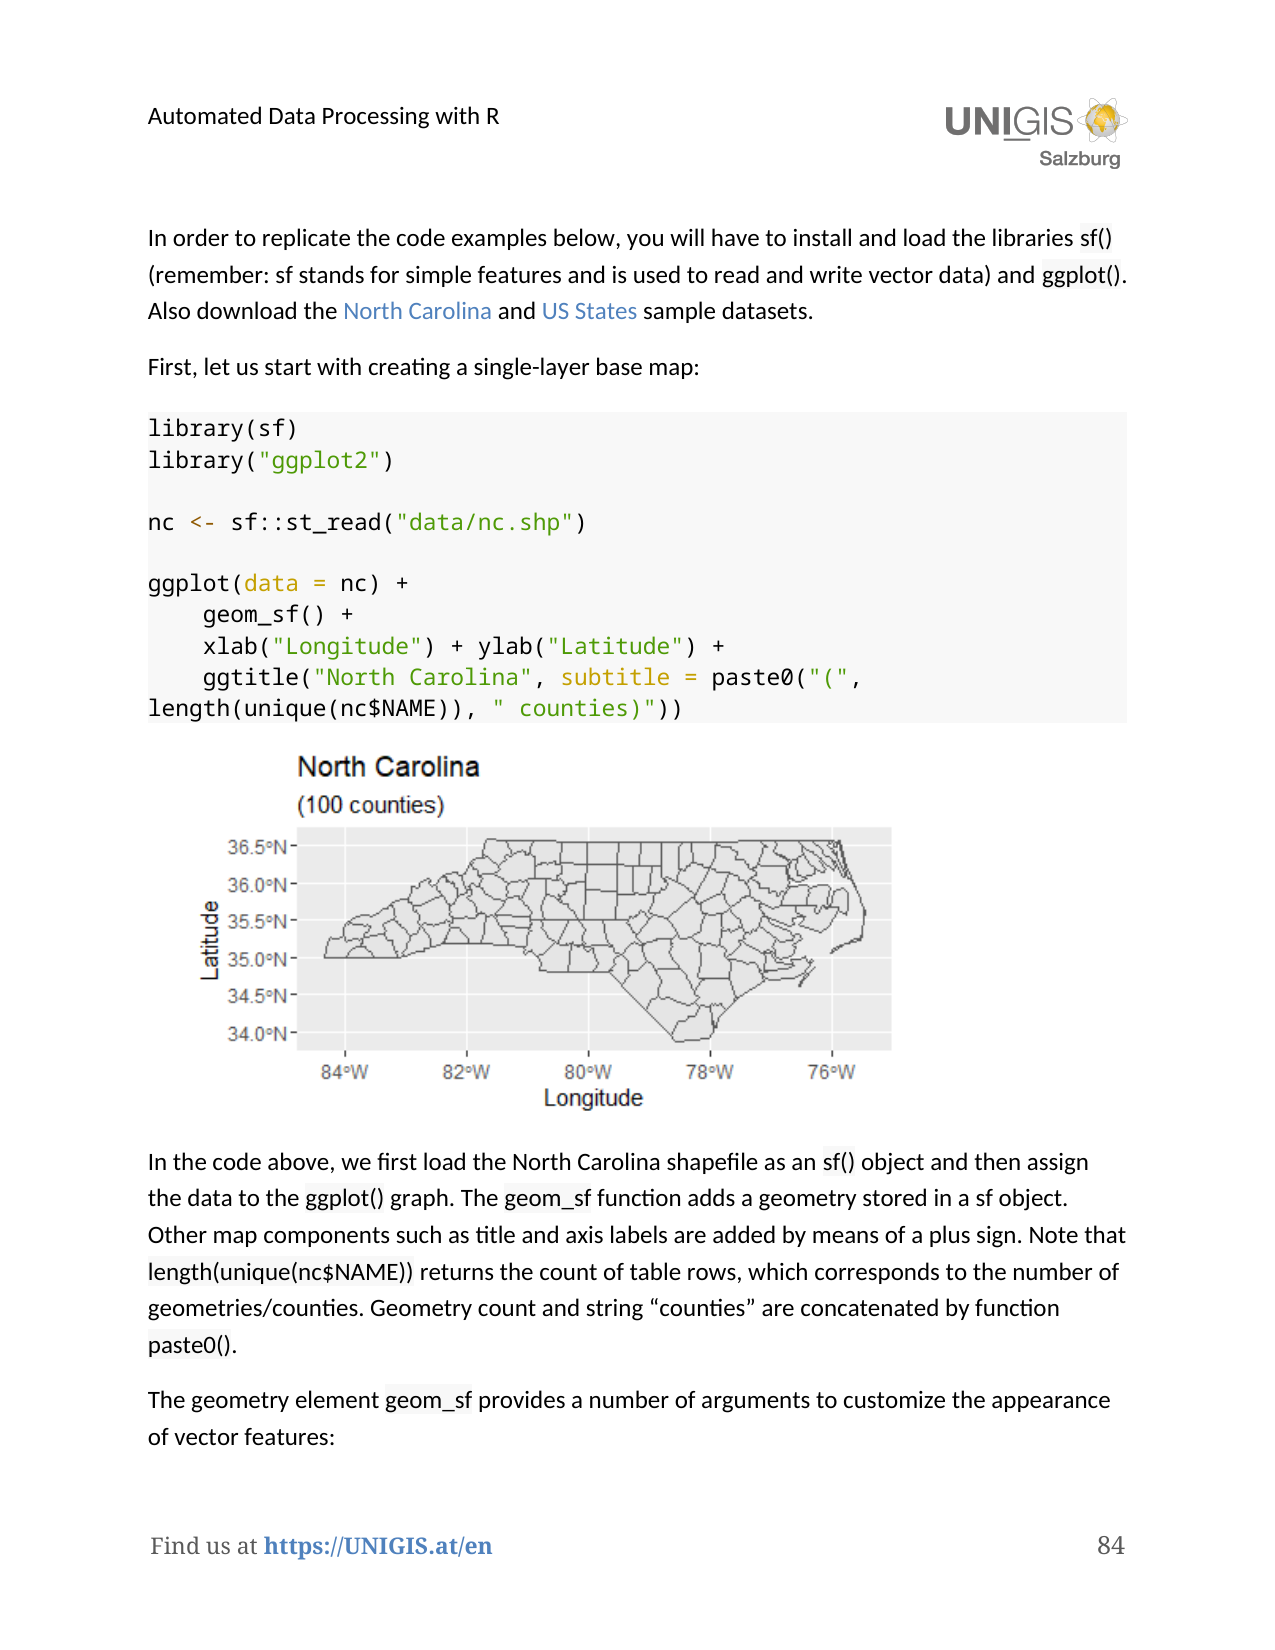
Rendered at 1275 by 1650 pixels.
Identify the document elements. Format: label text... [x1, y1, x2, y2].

text In order to replicate the code examples below, you will have to install and load the libraries sf() (remember: sf stands for simple features and is used to read and write vector data) and ggplot(). Also download the North Carolina and US States sample datasets. [148, 222, 1127, 326]
text library(sf) library("ggplot2") nc <- sf::st_read("data/nc.shp") ggplot(data = nc) + geom_sf() + xlab("Longitude") + ylab("Latitude") + ggtitle("North Carolina", subtitle = paste0("(", length(unique(nc$NAME)), " counties)")) [148, 412, 1127, 723]
text First, let us start with creating a single-layer base map: [148, 351, 1127, 381]
picture [166, 742, 925, 1122]
text In the code above, we first load the North Carolina shapefile as an sf() object and then assign the data to the ggplot() graph. The geom_sf function adds a geometry stored in a sf object. Other map components such as title and axis labels are added by means of a plus sign. Note that length(unique(nc$NAME)) returns the count of table rows, which corresponds to the number of geometries/counties. Geometry count and string “counties” are concatenated by function paste0(). [148, 1146, 1127, 1359]
picture [946, 98, 1128, 169]
text The geometry element geom_sf provides a number of arguments to customize the appearance of vector features: [148, 1384, 1127, 1451]
